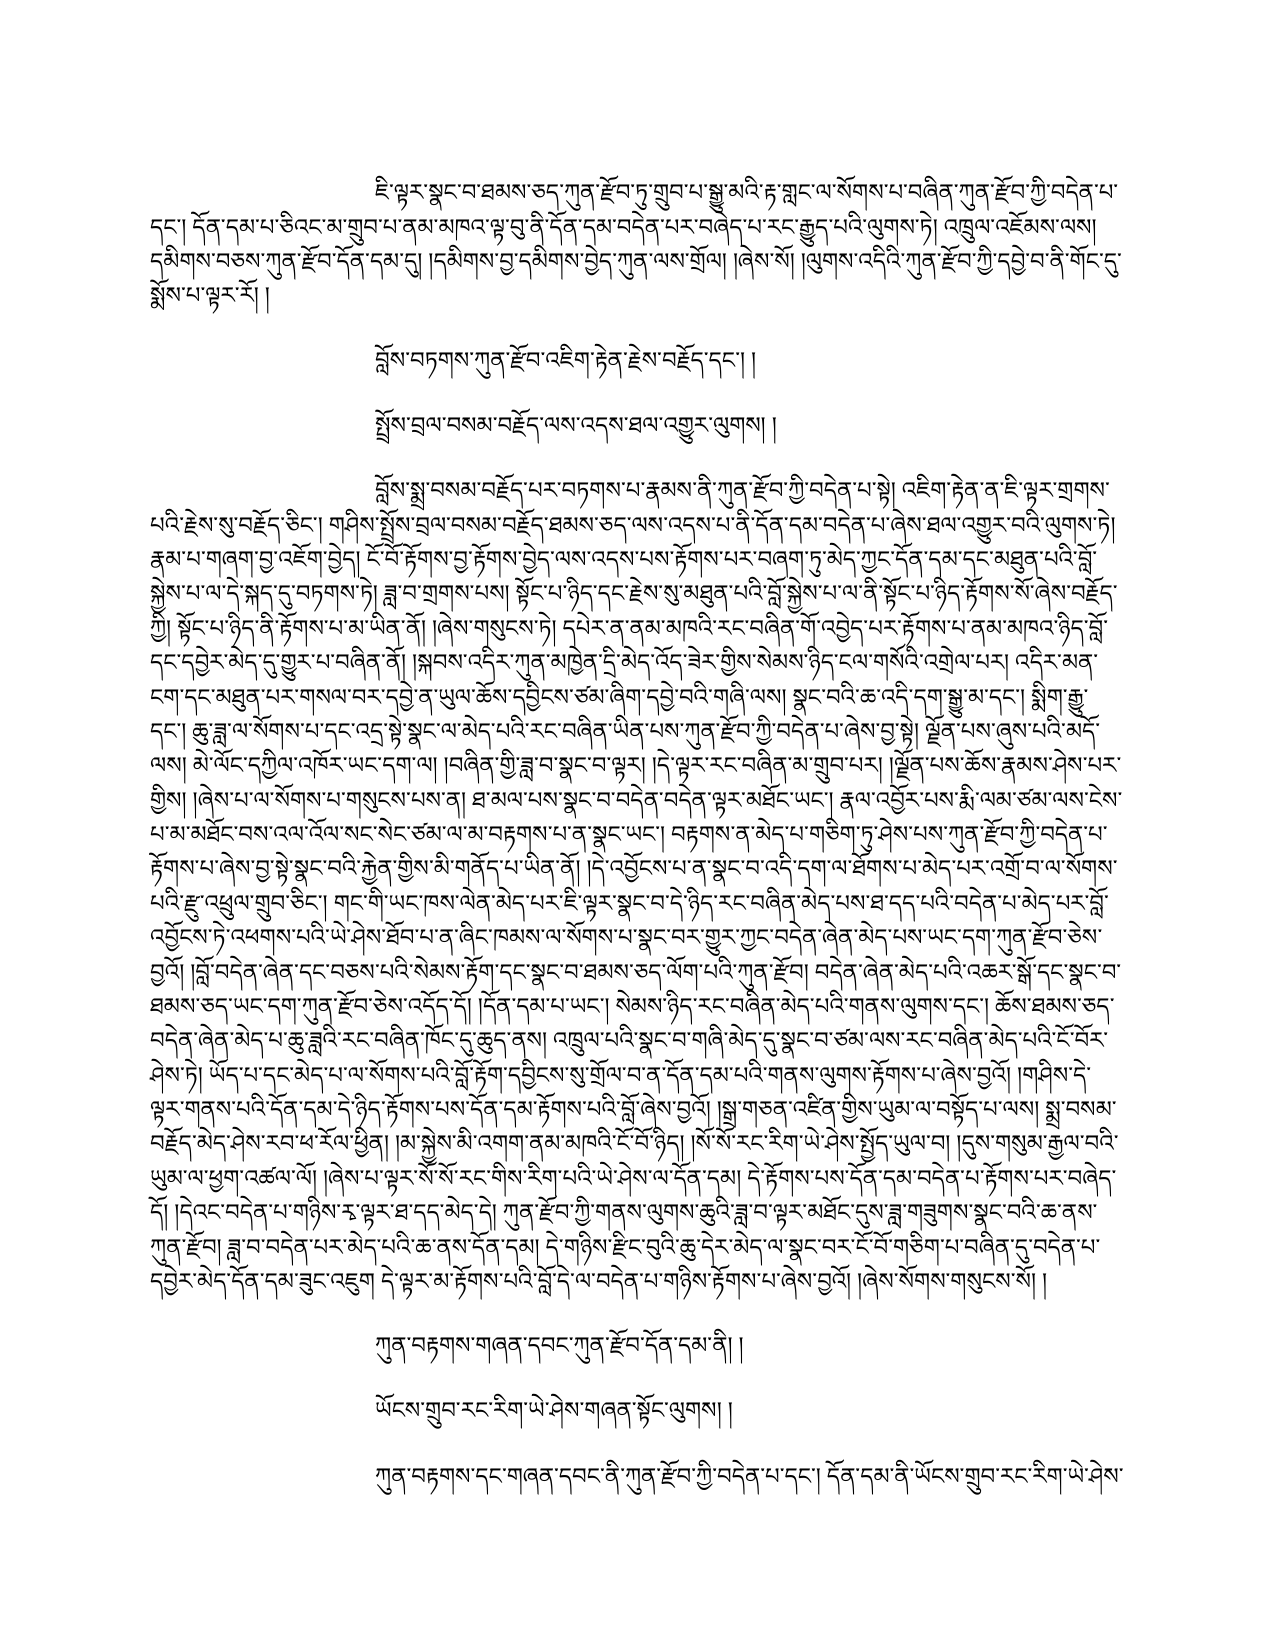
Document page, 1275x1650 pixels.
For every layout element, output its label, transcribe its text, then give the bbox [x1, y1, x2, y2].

text ཇི་ལྟར་སྣང་བ་ཐམས་ཅད་ཀུན་རྫོབ་ཏུ་གྲུབ་པ་སྒྱུ་མའི་རྟ་གླང་ལ་སོགས་པ་བཞིན་ཀུན་རྫོབ་ཀྱི་བདེན་པ་དང༌། དོན་དམ་པ་ཅིའང་མ་གྲུབ་པ་ནམ་མཁའ་ལྟ་བུ་ནི་དོན་དམ་བདེན་པར་བཞེད་པ་རང་རྒྱུད་པའི་ལུགས་ཏེ། འཁྲུལ་འཇོམས་ལས། དམིགས་བཅས་ཀུན་རྫོབ་དོན་དམ་དུ། །དམིགས་བྱ་དམིགས་བྱེད་ཀུན་ལས་གྲོལ། །ཞེས་སོ། །ལུགས་འདིའི་ཀུན་རྫོབ་ཀྱི་དབྱེ་བ་ནི་གོང་དུ་སྨོས་པ་ལྟར་རོ། ། [150, 180, 1125, 313]
text བློས་བཏགས་ཀུན་རྫོབ་འཇིག་རྟེན་རྗེས་བརྗོད་དང༌། ། [150, 348, 1125, 378]
text ཀུན་བརྟགས་གཞན་དབང་ཀུན་རྫོབ་དོན་དམ་ནི། ། [150, 1333, 1125, 1363]
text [150, 1463, 1125, 1493]
text སྤྲོས་བྲལ་བསམ་བརྗོད་ལས་འདས་ཐལ་འགྱུར་ལུགས། ། [150, 413, 1125, 443]
text བློས་སྨྲ་བསམ་བརྗོད་པར་བཏགས་པ་རྣམས་ནི་ཀུན་རྫོབ་ཀྱི་བདེན་པ་སྟེ། འཇིག་རྟེན་ན་ཇི་ལྟར་གྲགས་པའི་རྗེས་སུ་བརྗོད་ཅིང༌། གཤིས་སྤྲོས་བྲལ་བསམ་བརྗོད་ཐམས་ཅད་ལས་འདས་པ་ནི་དོན་དམ་བདེན་པ་ཞེས་ཐལ་འགྱུར་བའི་ལུགས་ཏེ། རྣམ་པ་གཞག་བྱ་འཇོག་བྱེད། ངོ་བོ་རྟོགས་བྱ་རྟོགས་བྱེད་ལས་འདས་པས་རྟོགས་པར་བཞག་ཏུ་མེད་ཀྱང་དོན་དམ་དང་མཐུན་པའི་བློ་སྐྱེས་པ་ལ་དེ་སྐད་དུ་བཏགས་ཏེ། ཟླ་བ་གྲགས་པས། སྟོང་པ་ཉིད་དང་རྗེས་སུ་མཐུན་པའི་བློ་སྐྱེས་པ་ལ་ནི་སྟོང་པ་ཉིད་རྟོགས་སོ་ཞེས་བརྗོད་ཀྱི། སྟོང་པ་ཉིད་ནི་རྟོགས་པ་མ་ཡིན་ནོ། །ཞེས་གསུངས་ཏེ། དཔེར་ན་ནམ་མཁའི་རང་བཞིན་གོ་འབྱེད་པར་རྟོགས་པ་ནམ་མཁའ་ཉིད་བློ་དང་དབྱེར་མེད་དུ་གྱུར་པ་བཞིན་ནོ། །སྐབས་འདིར་ཀུན་མཁྱེན་དྲི་མེད་འོད་ཟེར་གྱིས་སེམས་ཉིད་ངལ་གསོའི་འགྲེལ་པར། འདིར་མན་ངག་དང་མཐུན་པར་གསལ་བར་དབྱེ་ན་ཡུལ་ཆོས་དབྱིངས་ཙམ་ཞིག་དབྱེ་བའི་གཞི་ལས། སྣང་བའི་ཆ་འདི་དག་སྒྱུ་མ་དང༌། སྨིག་རྒྱུ་དང༌། ཆུ་ཟླ་ལ་སོགས་པ་དང་འདྲ་སྟེ་སྣང་ལ་མེད་པའི་རང་བཞིན་ཡིན་པས་ཀུན་རྫོབ་ཀྱི་བདེན་པ་ཞེས་བྱ་སྟེ། ལྗོན་པས་ཞུས་པའི་མདོ་ལས། མེ་ལོང་དཀྱིལ་འཁོར་ཡང་དག་ལ། །བཞིན་གྱི་ཟླ་བ་སྣང་བ་ལྟར། །དེ་ལྟར་རང་བཞིན་མ་གྲུབ་པར། །ལྗོན་པས་ཆོས་རྣམས་ཤེས་པར་གྱིས། །ཞེས་པ་ལ་སོགས་པ་གསུངས་པས་ན། ཐ་མལ་པས་སྣང་བ་བདེན་བདེན་ལྟར་མཐོང་ཡང༌། རྣལ་འབྱོར་པས་རྨི་ལམ་ཙམ་ལས་ངེས་པ་མ་མཐོང་བས་འལ་འོལ་སང་སེང་ཙམ་ལ་མ་བརྟགས་པ་ན་སྣང་ཡང༌། བརྟགས་ན་མེད་པ་གཅིག་ཏུ་ཤེས་པས་ཀུན་རྫོབ་ཀྱི་བདེན་པ་རྟོགས་པ་ཞེས་བྱ་སྟེ་སྣང་བའི་རྐྱེན་གྱིས་མི་གནོད་པ་ཡིན་ནོ། །དེ་འབྱོངས་པ་ན་སྣང་བ་འདི་དག་ལ་ཐོགས་པ་མེད་པར་འགྲོ་བ་ལ་སོགས་པའི་རྫུ་འཕྲུལ་གྲུབ་ཅིང༌། གང་གི་ཡང་ཁས་ལེན་མེད་པར་ཇི་ལྟར་སྣང་བ་དེ་ཉིད་རང་བཞིན་མེད་པས་ཐ་དད་པའི་བདེན་པ་མེད་པར་བློ་འབྱོངས་ཏེ་འཕགས་པའི་ཡེ་ཤེས་ཐོབ་པ་ན་ཞིང་ཁམས་ལ་སོགས་པ་སྣང་བར་གྱུར་ཀྱང་བདེན་ཞེན་མེད་པས་ཡང་དག་ཀུན་རྫོབ་ཅེས་བྱའོ། །བློ་བདེན་ཞེན་དང་བཅས་པའི་སེམས་རྟོག་དང་སྣང་བ་ཐམས་ཅད་ལོག་པའི་ཀུན་རྫོབ། བདེན་ཞེན་མེད་པའི་འཆར་སྒོ་དང་སྣང་བ་ཐམས་ཅད་ཡང་དག་ཀུན་རྫོབ་ཅེས་འདོད་དོ། །དོན་དམ་པ་ཡང༌། སེམས་ཉིད་རང་བཞིན་མེད་པའི་གནས་ལུགས་དང༌། ཆོས་ཐམས་ཅད་བདེན་ཞེན་མེད་པ་ཆུ་ཟླའི་རང་བཞིན་ཁོང་དུ་ཆུད་ནས། འཁྲུལ་པའི་སྣང་བ་གཞི་མེད་དུ་སྣང་བ་ཙམ་ལས་རང་བཞིན་མེད་པའི་ངོ་བོར་ཤེས་ཏེ། ཡོད་པ་དང་མེད་པ་ལ་སོགས་པའི་བློ་རྟོག་དབྱིངས་སུ་གྲོལ་བ་ན་དོན་དམ་པའི་གནས་ལུགས་རྟོགས་པ་ཞེས་བྱའོ། །གཤིས་དེ་ལྟར་གནས་པའི་དོན་དམ་དེ་ཉིད་རྟོགས་པས་དོན་དམ་རྟོགས་པའི་བློ་ཞེས་བྱའོ། །སྒྲ་གཅན་འཛིན་གྱིས་ཡུམ་ལ་བསྟོད་པ་ལས། སྨྲ་བསམ་བརྗོད་མེད་ཤེས་རབ་ཕ་རོལ་ཕྱིན། །མ་སྐྱེས་མི་འགག་ནམ་མཁའི་ངོ་བོ་ཉིད། །སོ་སོ་རང་རིག་ཡེ་ཤེས་སྤྱོད་ཡུལ་བ། །དུས་གསུམ་རྒྱལ་བའི་ཡུམ་ལ་ཕྱག་འཚལ་ལོ། །ཞེས་པ་ལྟར་སོ་སོ་རང་གིས་རིག་པའི་ཡེ་ཤེས་ལ་དོན་དམ། དེ་རྟོགས་པས་དོན་དམ་བདེན་པ་རྟོགས་པར་བཞེད་དོ། །དེའང་བདེན་པ་གཉིས་རྭ་ལྟར་ཐ་དད་མེད་དེ། ཀུན་རྫོབ་ཀྱི་གནས་ལུགས་ཆུའི་ཟླ་བ་ལྟར་མཐོང་དུས་ཟླ་གཟུགས་སྣང་བའི་ཆ་ནས་ཀུན་རྫོབ། ཟླ་བ་བདེན་པར་མེད་པའི་ཆ་ནས་དོན་དམ། དེ་གཉིས་རྫིང་བུའི་ཆུ་དེར་མེད་ལ་སྣང་བར་ངོ་བོ་གཅིག་པ་བཞིན་དུ་བདེན་པ་དབྱེར་མེད་དོན་དམ་ཟུང་འཇུག དེ་ལྟར་མ་རྟོགས་པའི་བློ་དེ་ལ་བདེན་པ་གཉིས་རྟོགས་པ་ཞེས་བྱའོ། །ཞེས་སོགས་གསུངས་སོ། ། [150, 478, 1125, 1299]
text ཡོངས་གྲུབ་རང་རིག་ཡེ་ཤེས་གཞན་སྟོང་ལུགས། ། [150, 1398, 1125, 1428]
